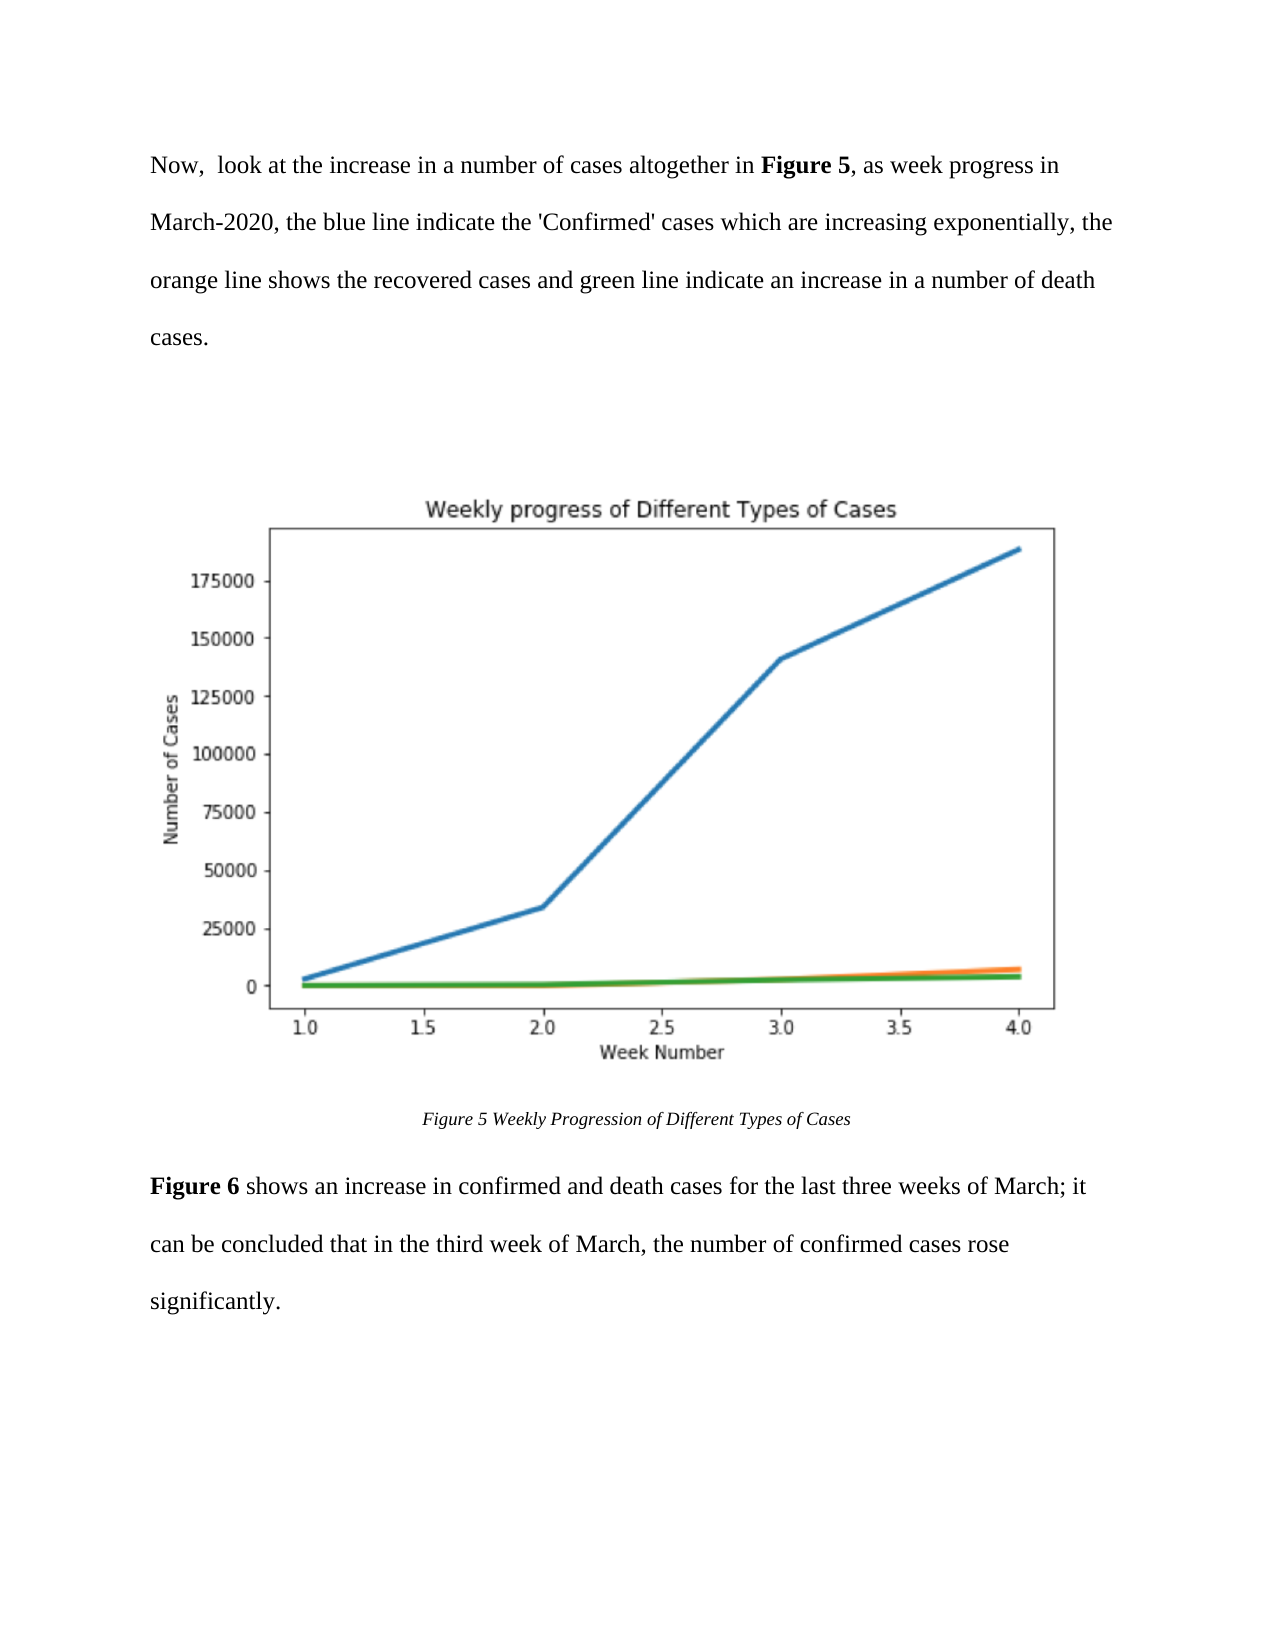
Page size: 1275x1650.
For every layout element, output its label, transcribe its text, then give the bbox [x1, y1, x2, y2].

text Figure 6 shows an increase in confirmed and death cases for the last three weeks of March; it can be concluded that in the third week of March, the number of confirmed cases rose significantly. [150, 1171, 1125, 1315]
text Now, look at the increase in a number of cases altogether in Figure 5, as week progress in March-2020, the blue line indicate the 'Confirmed' cases which are increasing exponentially, the orange line shows the recovered cases and green line indicate an increase in a number of death cases. [150, 150, 1125, 351]
picture [150, 495, 1125, 1077]
text Figure 5 Weekly Progression of Different Types of Cases [150, 1107, 1125, 1129]
